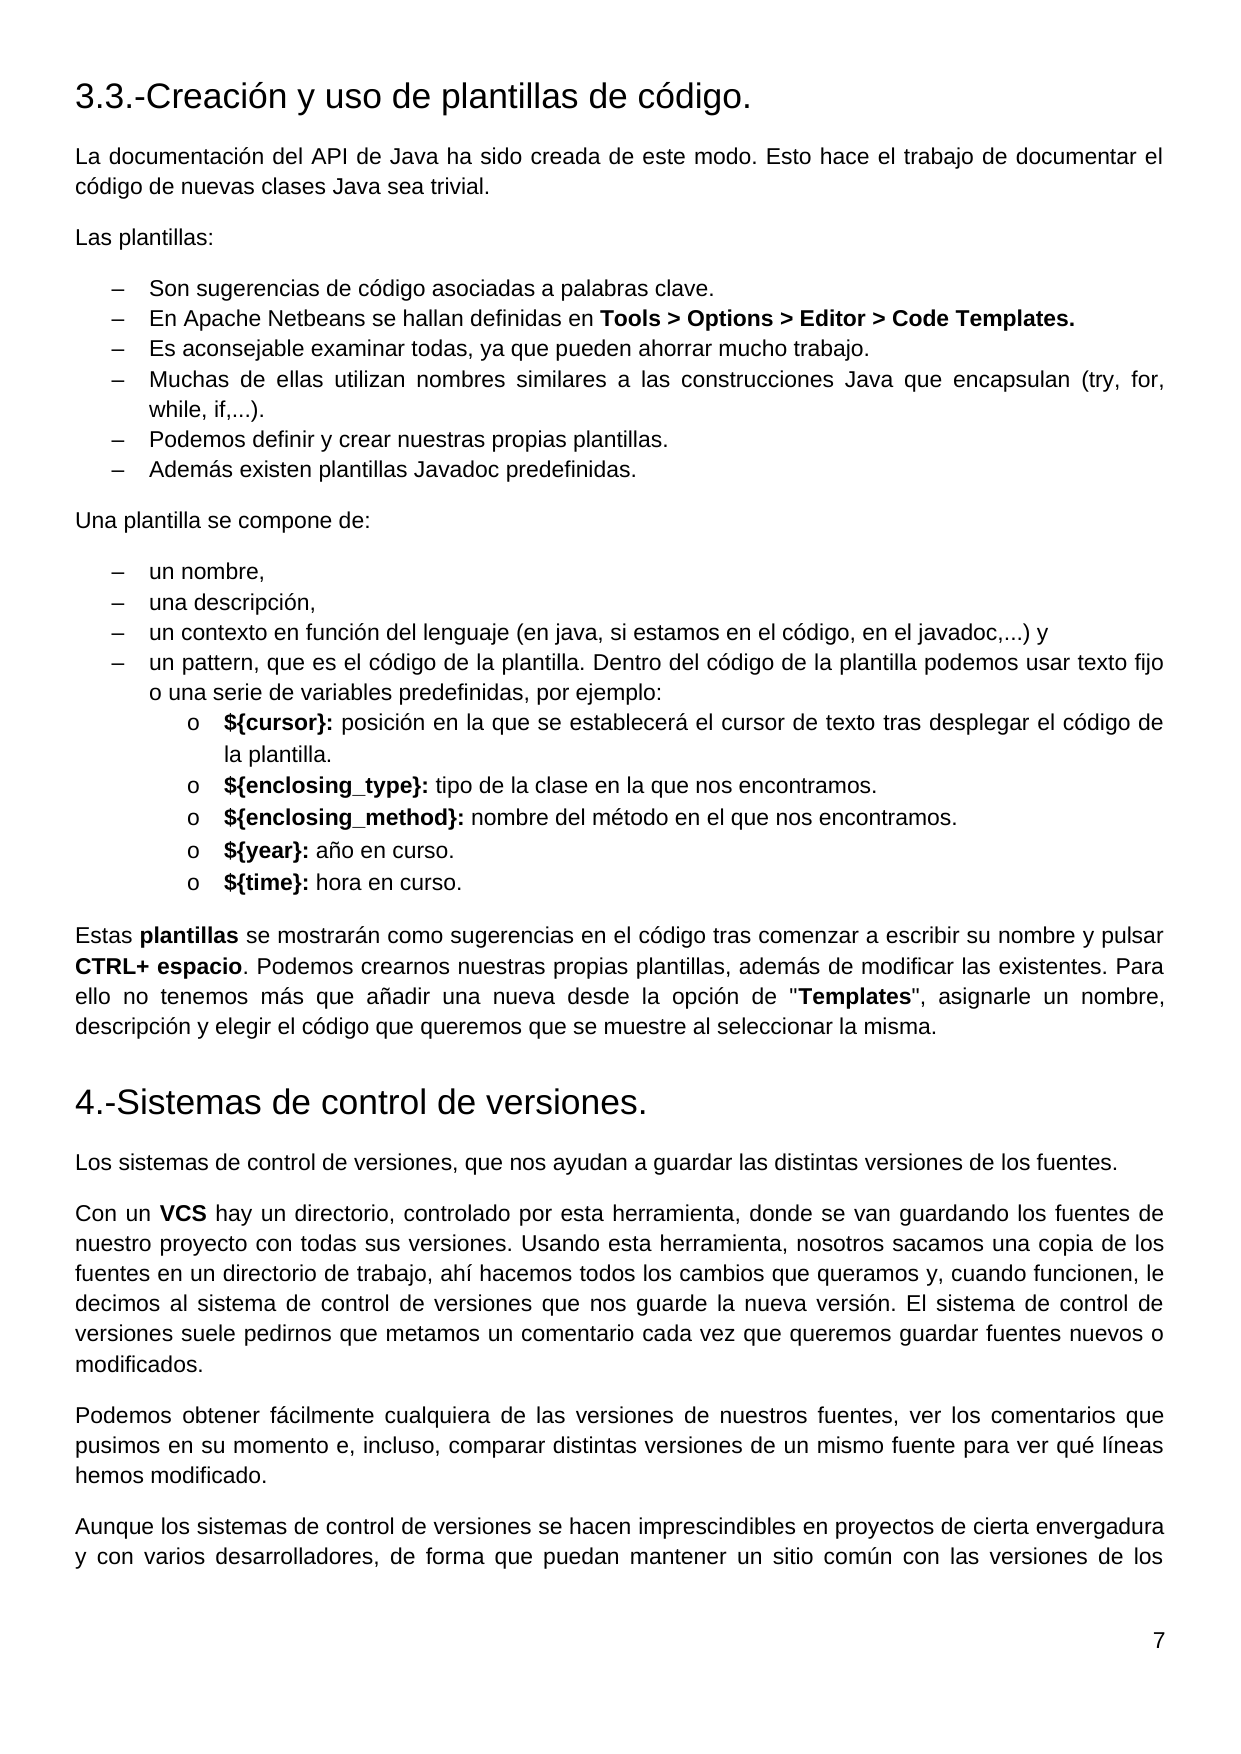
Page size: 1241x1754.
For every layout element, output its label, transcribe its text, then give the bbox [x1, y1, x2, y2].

text La documentación del API de Java ha sido creada de este modo. Esto hace el trabajo de documentar el código de nuevas clases Java sea trivial. [75, 143, 1165, 199]
text Con un VCS hay un directorio, controlado por esta herramienta, donde se van guardando los fuentes de nuestro proyecto con todas sus versiones. Usando esta herramienta, nosotros sacamos una copia de los fuentes en un directorio de trabajo, ahí hacemos todos los cambios que queramos y, cuando funcionen, le decimos al sistema de control de versiones que nos guarde la nueva versión. El sistema de control de versiones suele pedirnos que metamos un comentario cada vez que queremos guardar fuentes nuevos o modificados. [75, 1199, 1165, 1377]
list ${enclosing_method}: nombre del método en el que nos encontramos. [186, 804, 1165, 832]
text Los sistemas de control de versiones, que nos ayudan a guardar las distintas versiones de los fuentes. [75, 1148, 1165, 1175]
list Muchas de ellas utilizan nombres similares a las construcciones Java que encapsulan (try, for, while, if,...). [111, 366, 1165, 422]
list ${cursor}: posición en la que se establecerá el cursor de texto tras desplegar el código de la plantilla. [186, 709, 1165, 768]
list Podemos definir y crear nuestras propias plantillas. [111, 426, 1165, 452]
list un pattern, que es el código de la plantilla. Dentro del código de la plantilla podemos usar texto fijo o una serie de variables predefinidas, por ejemplo: [111, 649, 1165, 705]
text Podemos obtener fácilmente cualquiera de las versiones de nuestros fuentes, ver los comentarios que pusimos en su momento e, incluso, comparar distintas versiones de un mismo fuente para ver qué líneas hemos modificado. [75, 1402, 1165, 1488]
list una descripción, [111, 588, 1165, 615]
list Además existen plantillas Javadoc predefinidas. [111, 456, 1165, 482]
list ${time}: hora en curso. [186, 869, 1165, 897]
list ${year}: año en curso. [186, 837, 1165, 865]
subtitle 4.-Sistemas de control de versiones. [75, 1081, 1165, 1122]
subtitle 3.3.-Creación y uso de plantillas de código. [75, 75, 1165, 116]
text Las plantillas: [75, 224, 1165, 250]
text Una plantilla se compone de: [75, 507, 1165, 533]
text Estas plantillas se mostrarán como sugerencias en el código tras comenzar a escribir su nombre y pulsar CTRL+ espacio. Podemos crearnos nuestras propias plantillas, además de modificar las existentes. Para ello no tenemos más que añadir una nueva desde la opción de "Templates", asignarle un nombre, descripción y elegir el código que queremos que se muestre al seleccionar la misma. [75, 922, 1165, 1039]
list Es aconsejable examinar todas, ya que pueden ahorrar mucho trabajo. [111, 335, 1165, 362]
list Son sugerencias de código asociadas a palabras clave. [111, 275, 1165, 301]
list En Apache Netbeans se hallan definidas en Tools > Options > Editor > Code Templates. [111, 305, 1165, 331]
list ${enclosing_type}: tipo de la clase en la que nos encontramos. [186, 772, 1165, 800]
list un contexto en función del lenguaje (en java, si estamos en el código, en el javadoc,...) y [111, 619, 1165, 645]
list un nombre, [111, 558, 1165, 584]
